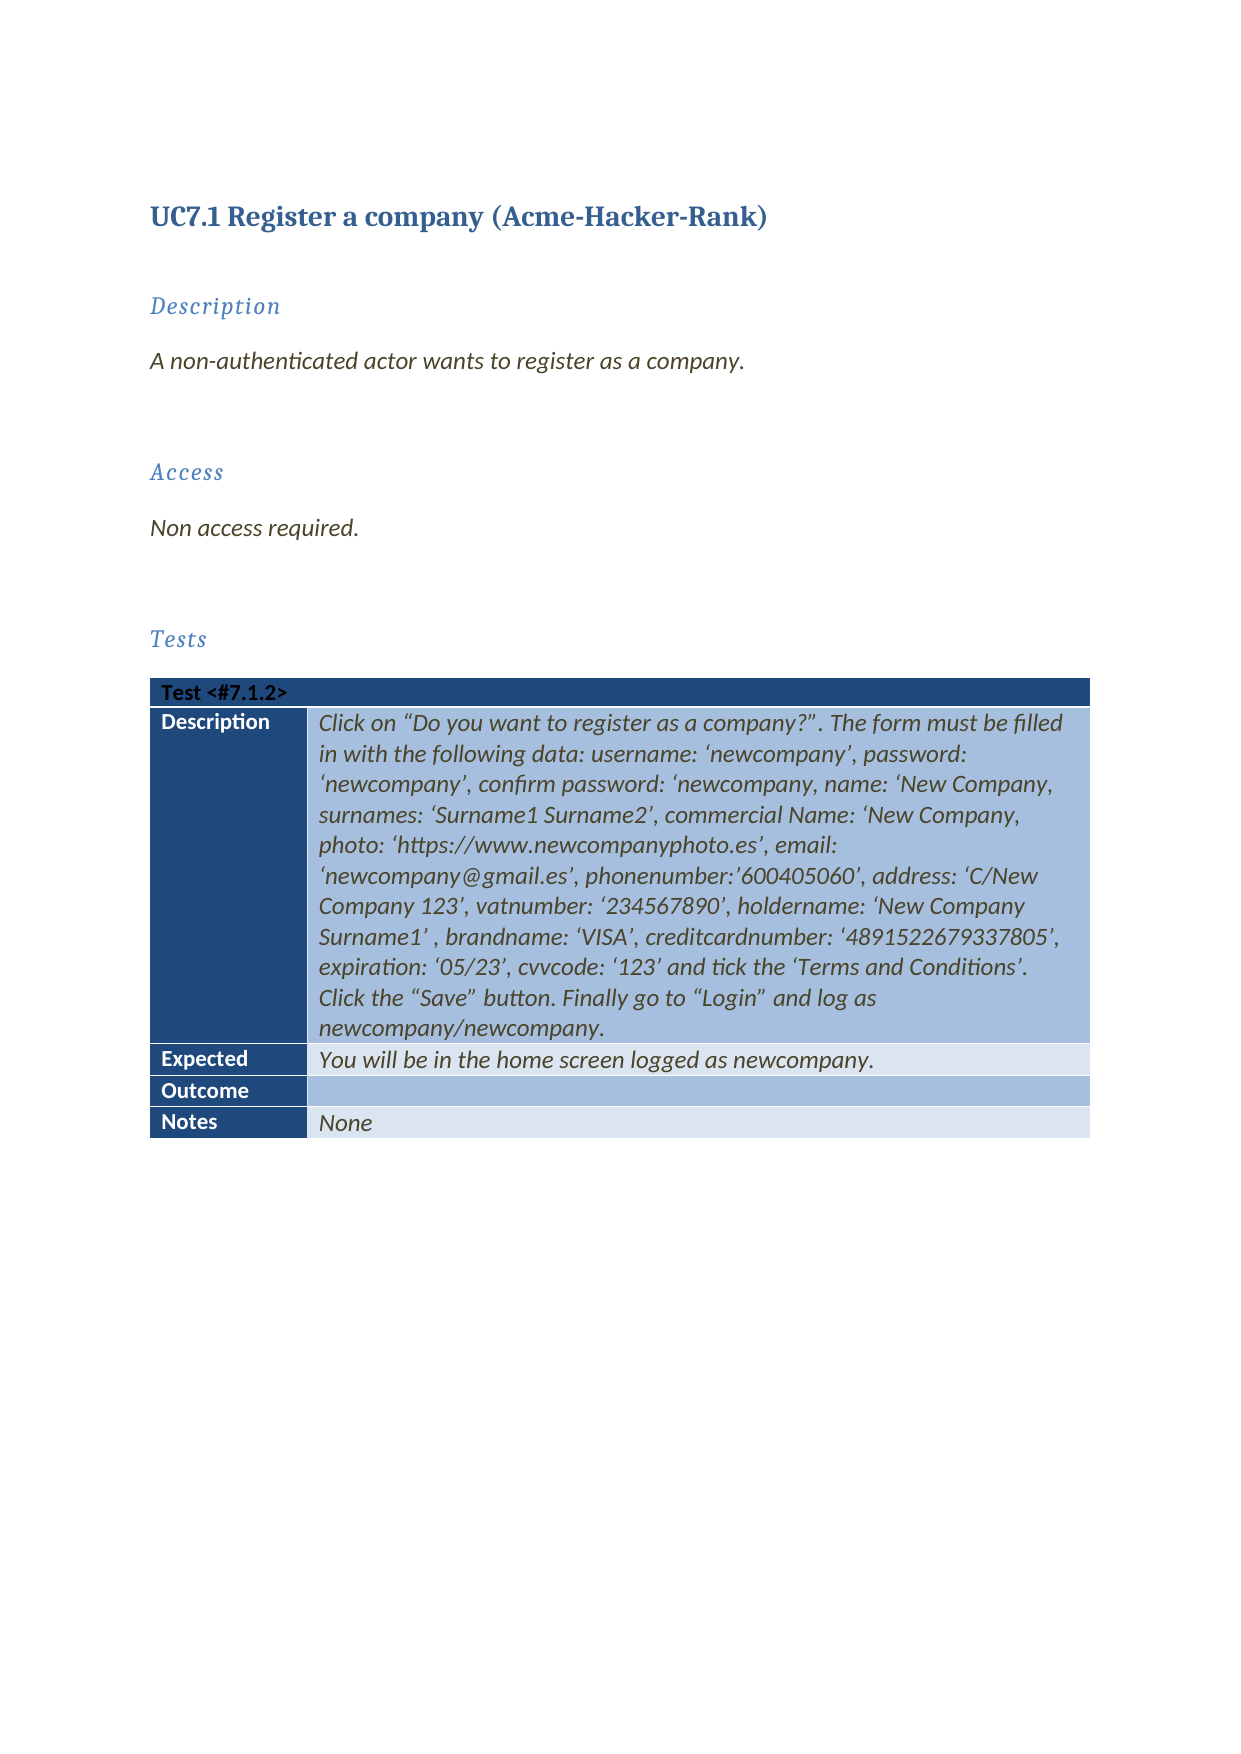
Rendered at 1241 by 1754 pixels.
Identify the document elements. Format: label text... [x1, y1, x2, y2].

table_cell None [308, 1107, 1090, 1138]
text A non-authenticated actor wants to register as a company. [150, 345, 1090, 376]
text Non access required. [150, 512, 1090, 542]
subtitle Access [150, 458, 1090, 487]
subtitle Description [150, 292, 1090, 320]
table_cell Description [150, 708, 307, 1043]
table_cell You will be in the home screen logged as newcompany. [308, 1044, 1090, 1075]
table_header Test <#7.1.2> [150, 678, 1090, 706]
table_cell Notes [150, 1107, 307, 1138]
subtitle Tests [150, 624, 1090, 653]
table_cell Outcome [150, 1076, 307, 1106]
table_cell [308, 1076, 1090, 1106]
subtitle UC7.1 Register a company (Acme-Hacker-Rank) [150, 200, 1090, 233]
table_cell Expected [150, 1044, 307, 1075]
table_cell Click on “Do you want to register as a company?”. The form must be filled in with the following data: username: ‘newcompany’, password: ‘newcompany’, confirm password: ‘newcompany, name: ‘New Company, surnames: ‘Surname1 Surname2’, commercial Name: ‘New Company, photo: ‘https://www.newcompanyphoto.es’, email: ‘newcompany@gmail.es’, phonenumber:’600405060’, address: ‘C/New Company 123’, vatnumber: ‘234567890’, holdername: ‘New Company Surname1’ , brandname: ‘VISA’, creditcardnumber: ‘4891522679337805’, expiration: ‘05/23’, cvvcode: ‘123’ and tick the ‘Terms and Conditions’. Click the “Save” button. Finally go to “Login” and log as newcompany/newcompany. [308, 708, 1090, 1043]
